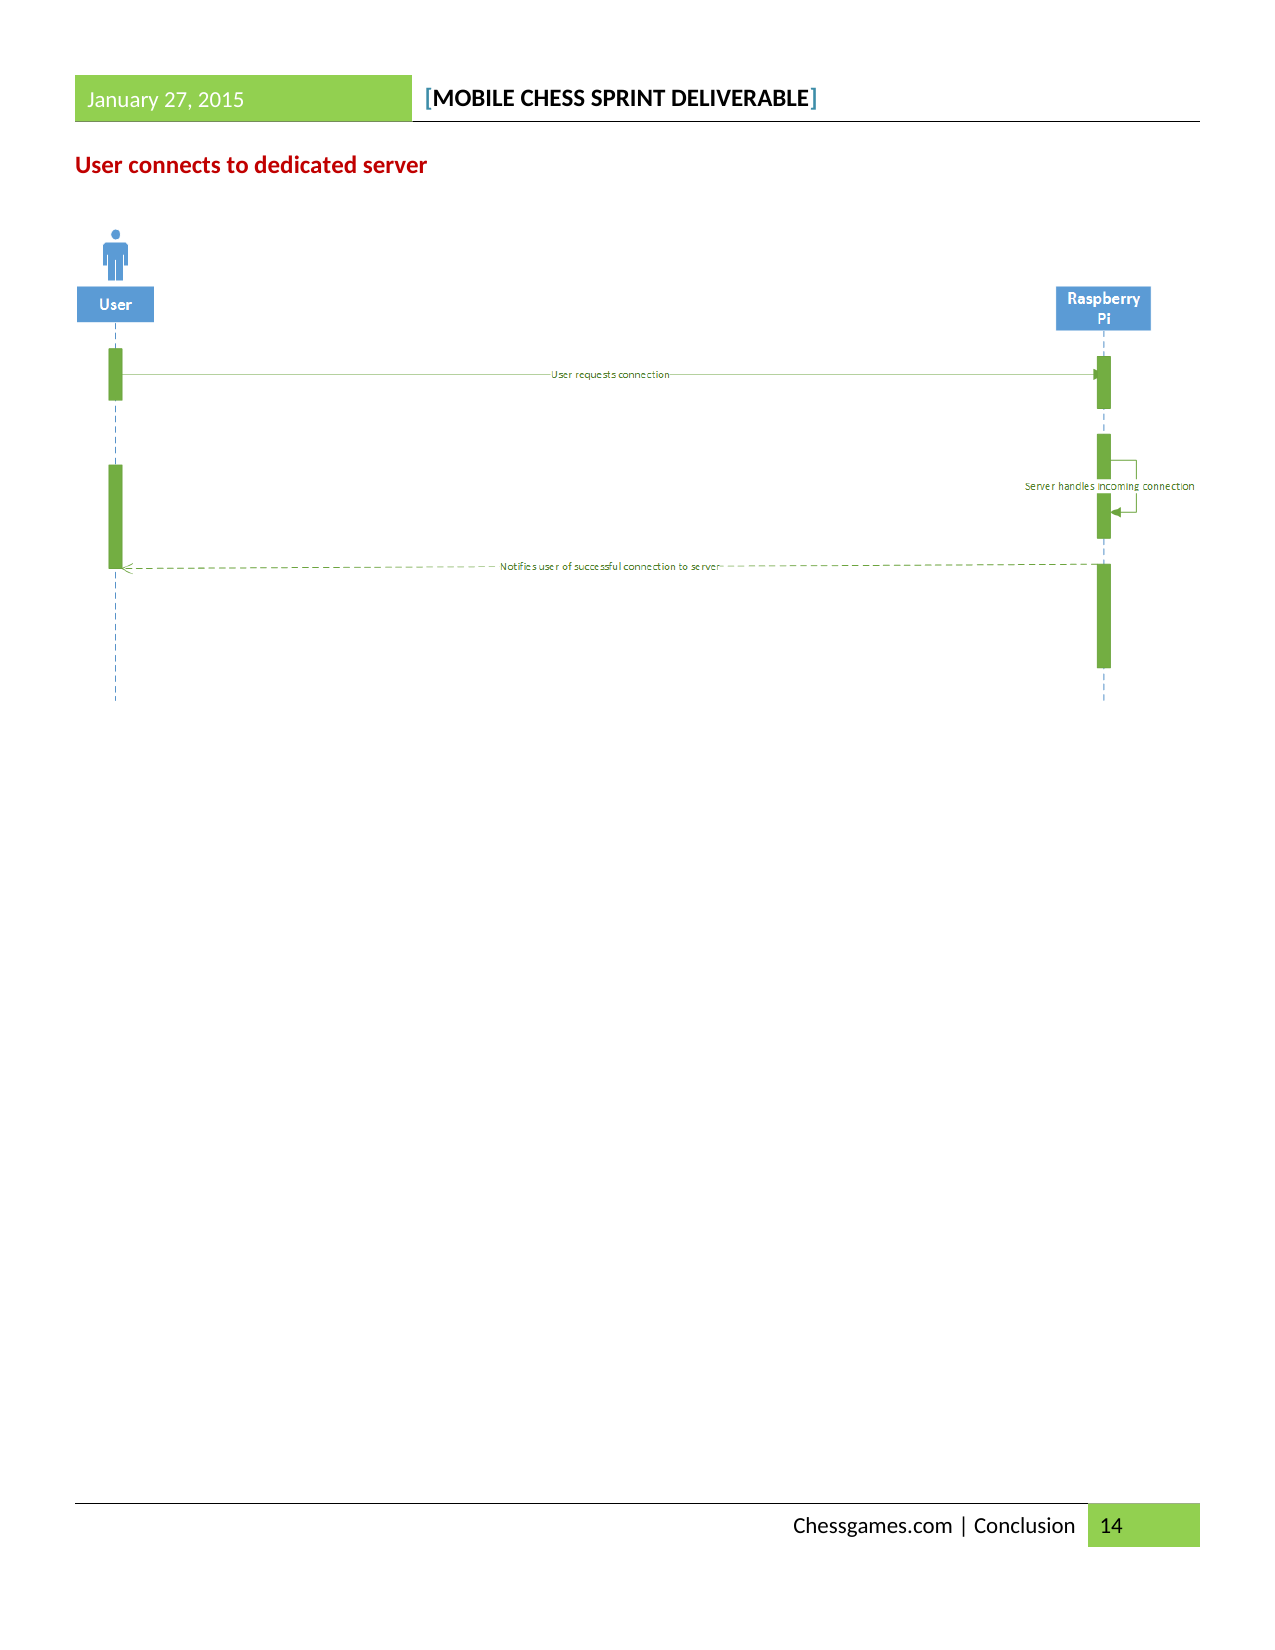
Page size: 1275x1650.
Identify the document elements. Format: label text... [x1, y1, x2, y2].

picture [75, 228, 1200, 816]
subtitle User connects to dedicated server [75, 149, 1200, 180]
